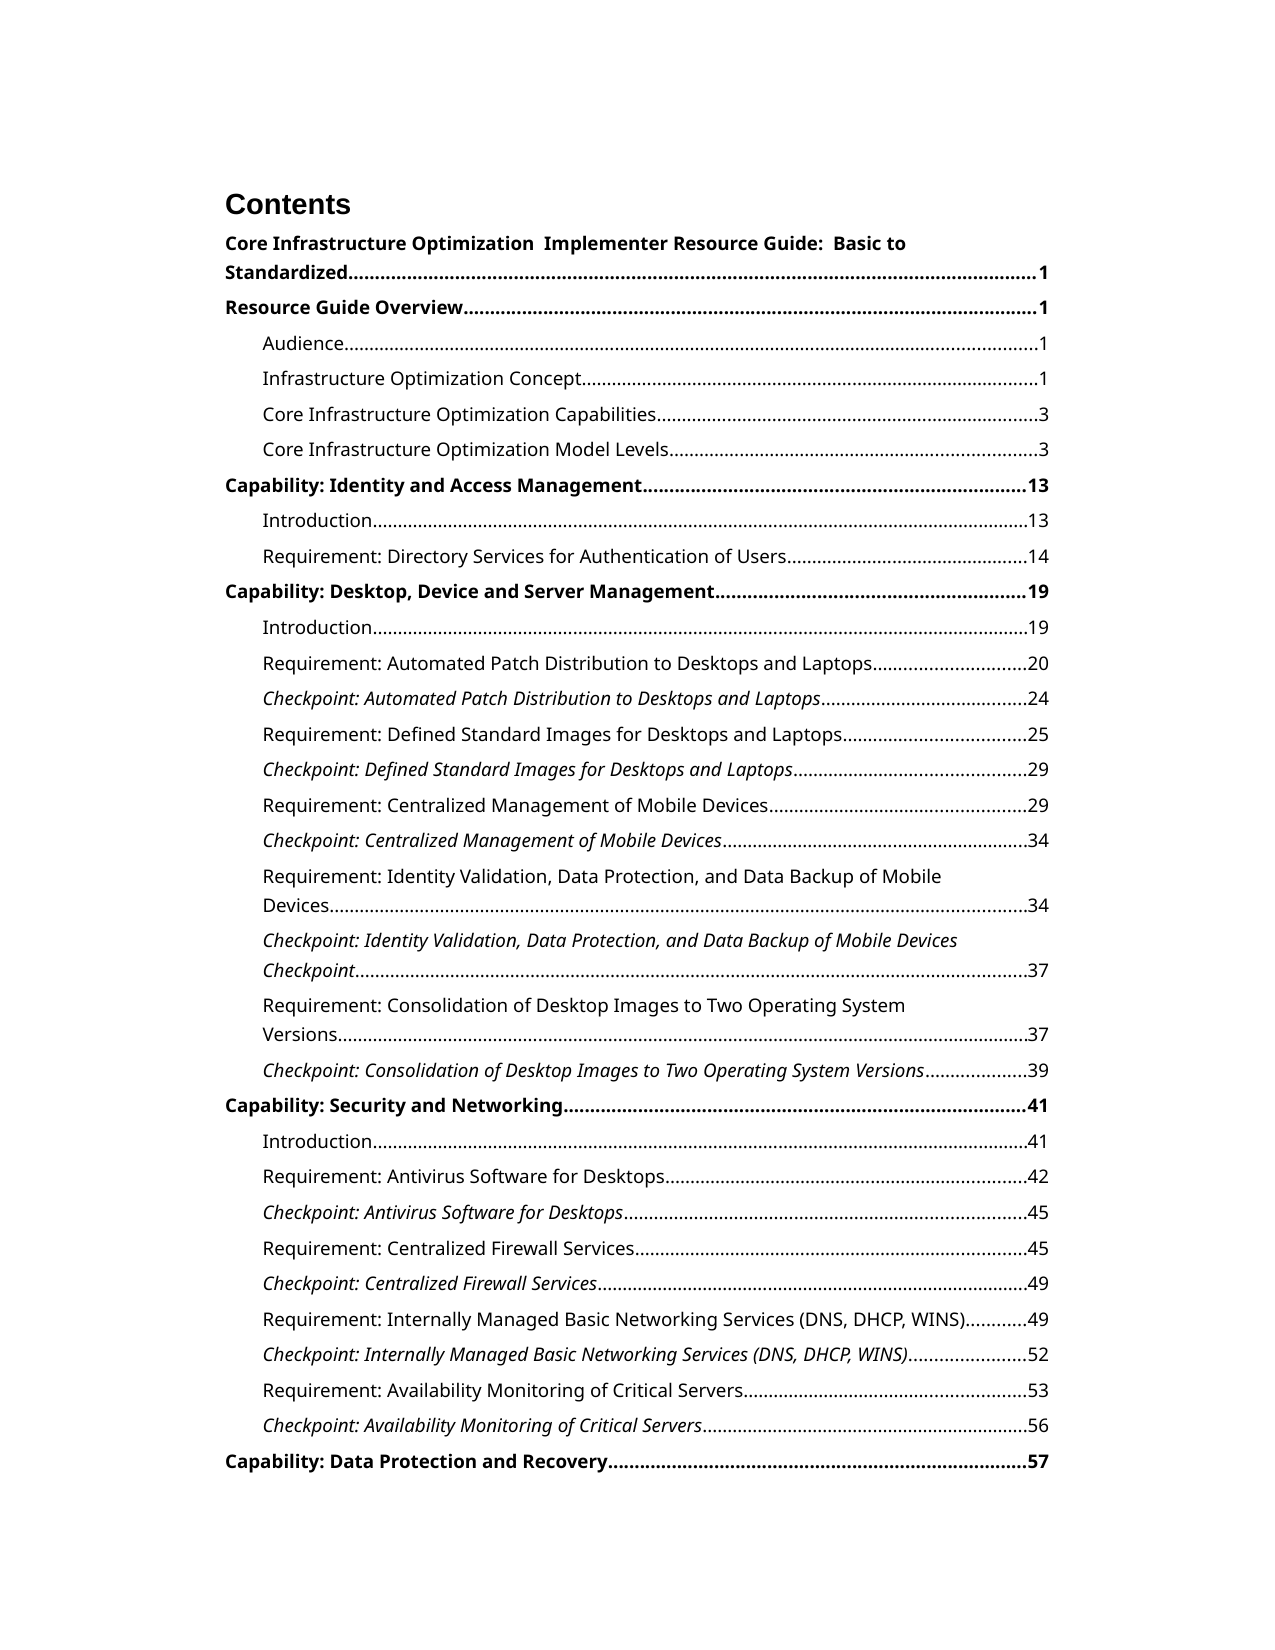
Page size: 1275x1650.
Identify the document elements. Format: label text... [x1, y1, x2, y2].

text Requirement: Antivirus Software for Desktops 42 [262, 1164, 975, 1189]
text Requirement: Centralized Firewall Services 45 [262, 1235, 975, 1260]
text Checkpoint: Availability Monitoring of Critical Servers 56 [262, 1412, 975, 1438]
text Introduction 41 [262, 1128, 975, 1154]
text Capability: Data Protection and Recovery 57 [225, 1448, 975, 1473]
text Checkpoint: Defined Standard Images for Desktops and Laptops 29 [262, 756, 975, 782]
text Capability: Identity and Access Management 13 [225, 472, 975, 498]
text Checkpoint: Identity Validation, Data Protection, and Data Backup of Mobile Devices Checkpoint 37 [262, 928, 975, 982]
text Requirement: Availability Monitoring of Critical Servers 53 [262, 1377, 975, 1402]
text Requirement: Defined Standard Images for Desktops and Laptops 25 [262, 721, 975, 746]
text Audience 1 [262, 330, 975, 356]
text Core Infrastructure Optimization Model Levels 3 [262, 437, 975, 462]
text Checkpoint: Antivirus Software for Desktops 45 [262, 1199, 975, 1225]
text Requirement: Directory Services for Authentication of Users 14 [262, 543, 975, 569]
text Requirement: Internally Managed Basic Networking Services (DNS, DHCP, WINS) 49 [262, 1306, 975, 1331]
text Requirement: Automated Patch Distribution to Desktops and Laptops 20 [262, 650, 975, 675]
text Checkpoint: Consolidation of Desktop Images to Two Operating System Versions 39 [262, 1057, 975, 1083]
text Checkpoint: Automated Patch Distribution to Desktops and Laptops 24 [262, 685, 975, 711]
text Core Infrastructure Optimization Capabilities 3 [262, 401, 975, 427]
text Infrastructure Optimization Concept 1 [262, 366, 975, 391]
subtitle Contents [225, 196, 1050, 219]
text Checkpoint: Centralized Firewall Services 49 [262, 1270, 975, 1296]
text Checkpoint: Internally Managed Basic Networking Services (DNS, DHCP, WINS) 52 [262, 1341, 975, 1367]
text Introduction 19 [262, 614, 975, 640]
text Introduction 13 [262, 508, 975, 533]
text Requirement: Consolidation of Desktop Images to Two Operating System Versions 37 [262, 992, 975, 1047]
text Core Infrastructure Optimization Implementer Resource Guide: Basic to Standardized 1 [225, 230, 975, 284]
text Requirement: Identity Validation, Data Protection, and Data Backup of Mobile Devices 34 [262, 863, 975, 918]
text Requirement: Centralized Management of Mobile Devices 29 [262, 792, 975, 817]
text Resource Guide Overview 1 [225, 294, 975, 320]
text Capability: Security and Networking 41 [225, 1093, 975, 1118]
text Capability: Desktop, Device and Server Management 19 [225, 579, 975, 604]
text Checkpoint: Centralized Management of Mobile Devices 34 [262, 827, 975, 853]
